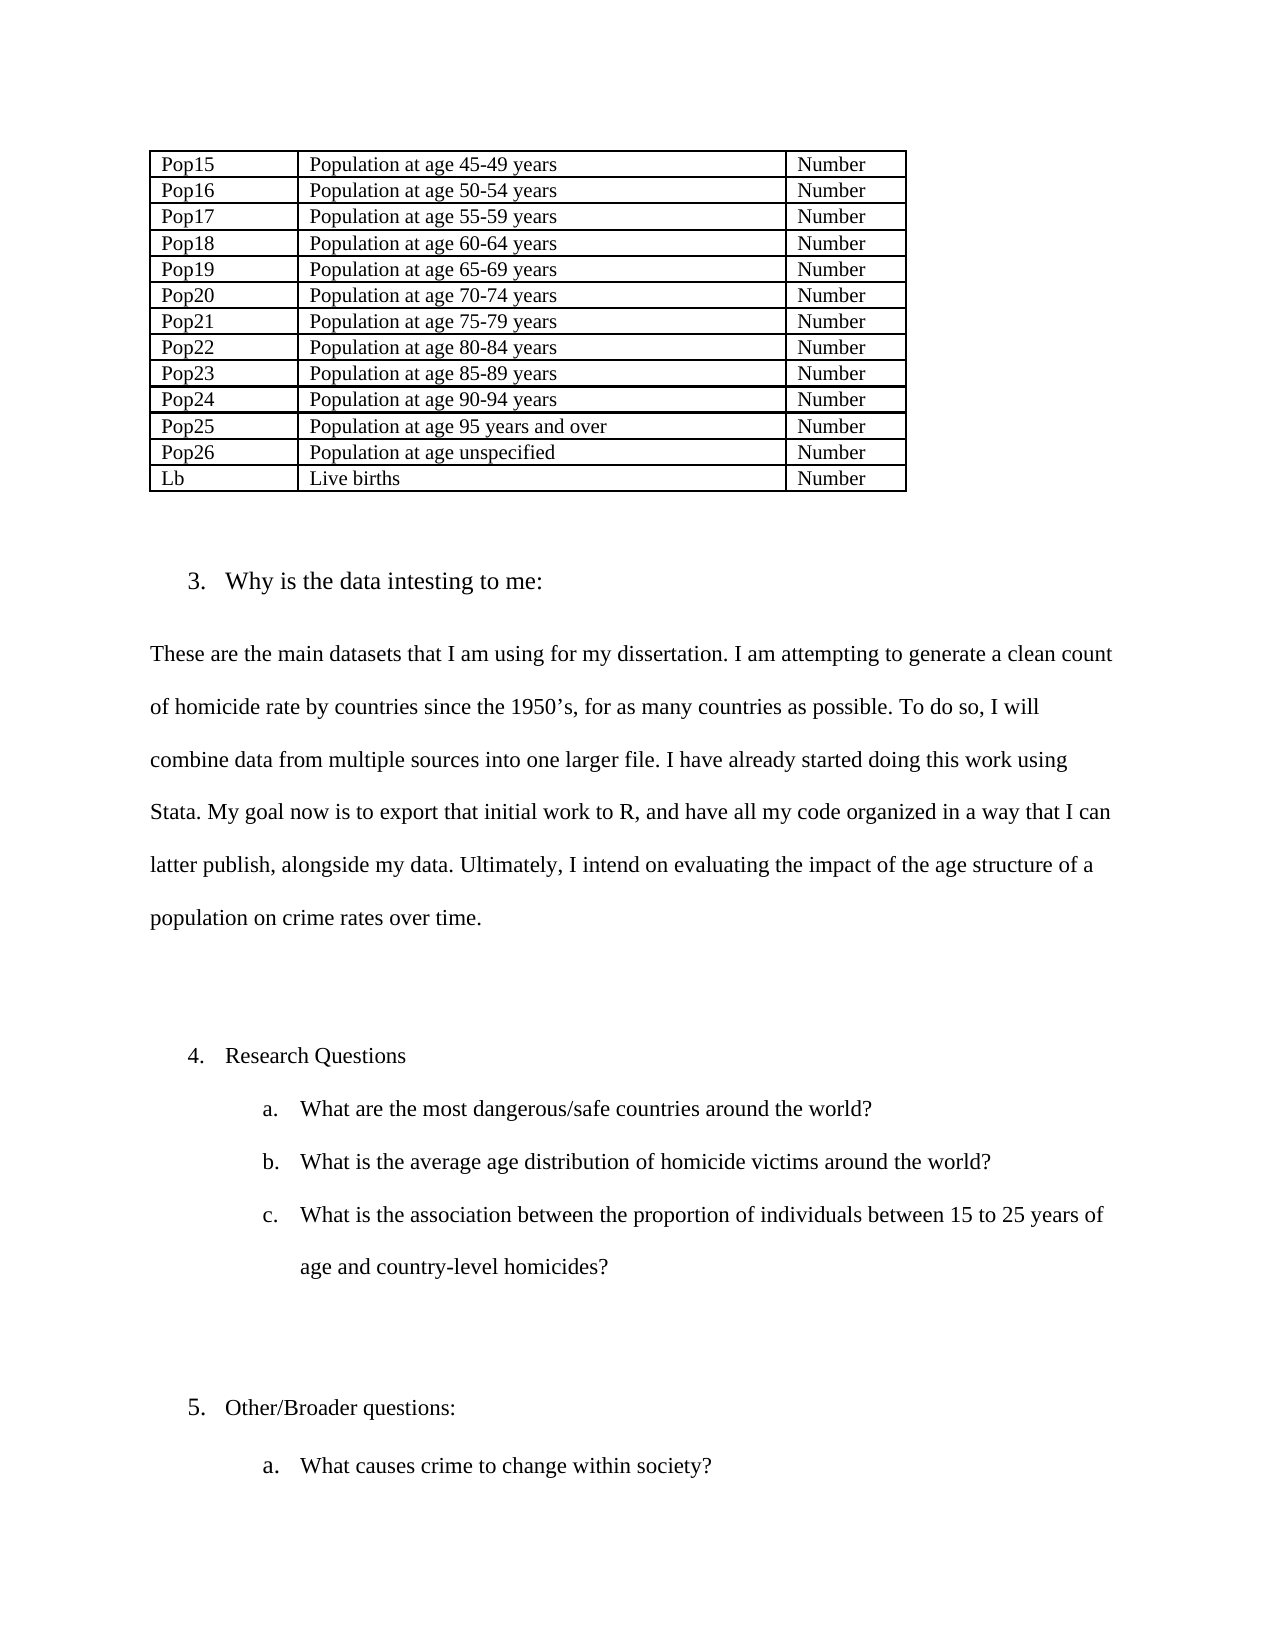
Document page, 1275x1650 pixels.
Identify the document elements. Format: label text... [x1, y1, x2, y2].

table_cell Population at age unspecified [299, 440, 785, 464]
table_cell Population at age 65-69 years [299, 257, 785, 281]
table_cell Population at age 95 years and over [299, 414, 785, 438]
list Research Questions [187, 1043, 1125, 1069]
list What is the association between the proportion of individuals between 15 to 25 years of age and country-level homicides? [262, 1201, 1125, 1280]
table_cell Pop17 [151, 204, 297, 228]
table_cell Number [787, 152, 905, 176]
table_cell Population at age 45-49 years [299, 152, 785, 176]
table_cell Number [787, 178, 905, 202]
table_cell Number [787, 231, 905, 254]
table_cell Number [787, 388, 905, 411]
table_cell Pop23 [151, 361, 297, 385]
table_cell Population at age 75-79 years [299, 309, 785, 333]
table_cell Population at age 85-89 years [299, 361, 785, 385]
table_cell Population at age 55-59 years [299, 204, 785, 228]
table_cell Number [787, 257, 905, 281]
table_cell Pop25 [151, 414, 297, 438]
table_cell Number [787, 309, 905, 333]
table_cell Lb [151, 466, 297, 490]
table_cell Pop26 [151, 440, 297, 464]
table_cell Number [787, 466, 905, 490]
table_cell Pop16 [151, 178, 297, 202]
table_cell Live births [299, 466, 785, 490]
list What are the most dangerous/safe countries around the world? [262, 1095, 1125, 1122]
table_cell Number [787, 283, 905, 307]
table_cell Pop22 [151, 335, 297, 359]
list Why is the data intesting to me: [187, 566, 1125, 595]
table_cell Pop19 [151, 257, 297, 281]
table_cell Population at age 90-94 years [299, 388, 785, 411]
list What is the average age distribution of homicide victims around the world? [262, 1148, 1125, 1174]
table_cell Number [787, 414, 905, 438]
table_cell Pop20 [151, 283, 297, 307]
table_cell Number [787, 440, 905, 464]
table_cell Population at age 80-84 years [299, 335, 785, 359]
table_cell Number [787, 204, 905, 228]
table_cell Population at age 50-54 years [299, 178, 785, 202]
table_cell Pop24 [151, 388, 297, 411]
table_cell Population at age 70-74 years [299, 283, 785, 307]
list What causes crime to change within society? [262, 1450, 1125, 1478]
table_cell Pop21 [151, 309, 297, 333]
table_cell Number [787, 361, 905, 385]
text These are the main datasets that I am using for my dissertation. I am attempting to generate a clean count of homicide rate by countries since the 1950’s, for as many countries as possible. To do so, I will combine data from multiple sources into one larger file. I have already started doing this work using Stata. My goal now is to export that initial work to R, and have all my code organized in a way that I can latter publish, alongside my data. Ultimately, I intend on evaluating the impact of the age structure of a population on crime rates over time. [150, 640, 1125, 930]
table_cell Pop18 [151, 231, 297, 254]
table_cell Population at age 60-64 years [299, 231, 785, 254]
table_cell Pop15 [151, 152, 297, 176]
list Other/Broader questions: [187, 1392, 1125, 1421]
table_cell Number [787, 335, 905, 359]
